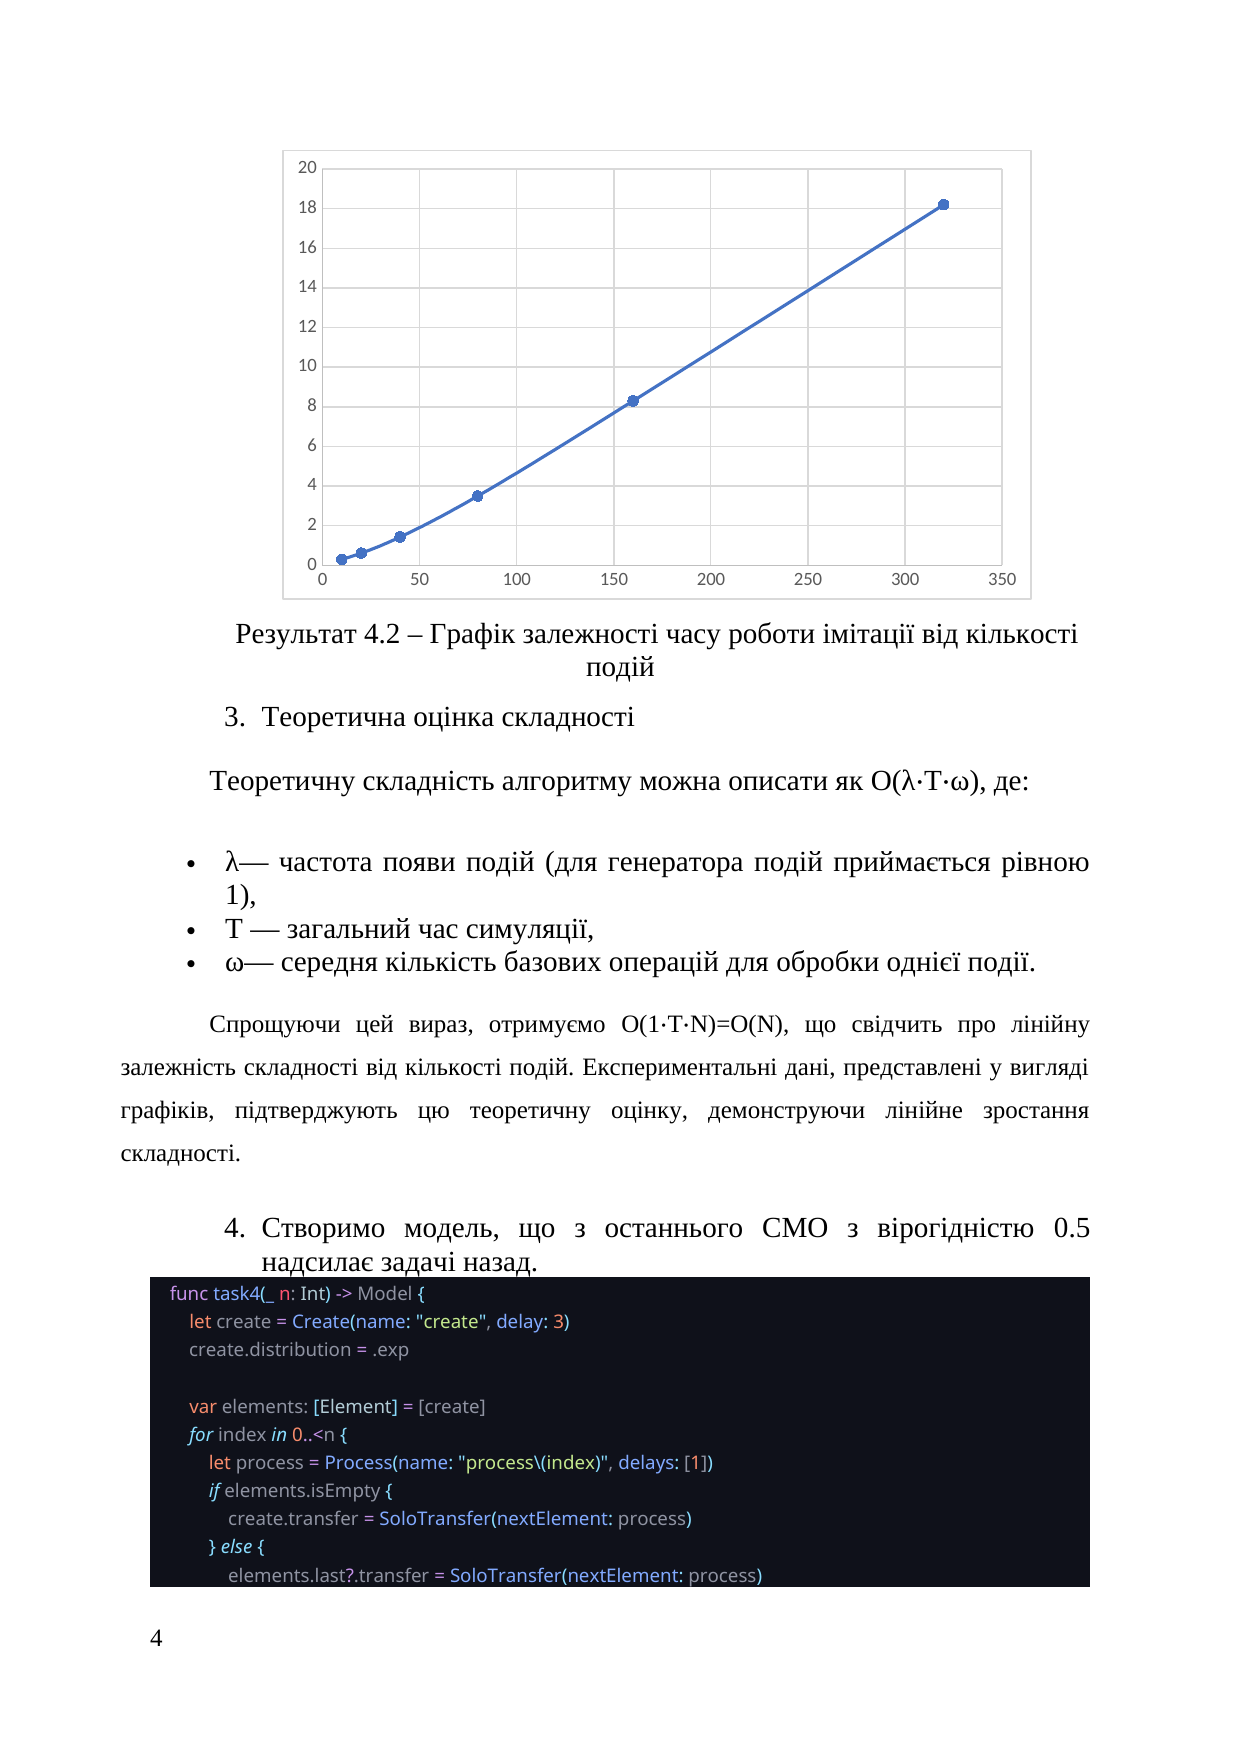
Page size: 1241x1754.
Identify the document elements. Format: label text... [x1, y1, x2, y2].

text for index in 0..<n { [150, 1419, 1090, 1447]
list Створимо модель, що з останнього СМО з вірогідністю 0.5 надсилає задачі назад. [224, 1210, 1090, 1277]
list λ— частота появи подій (для генератора подій приймається рівною 1), [187, 844, 1090, 911]
list Теоретична оцінка складності [224, 699, 1090, 733]
text func task4(_ n: Int) -> Model { [150, 1277, 1090, 1306]
text Спрощуючи цей вираз, отримуємо O(1⋅T⋅N)=O(N), що свідчить про лінійну залежність складності від кількості подій. Експериментальні дані, представлені у вигляді графіків, підтверджують цю теоретичну оцінку, демонструючи лінійне зростання складності. [120, 1007, 1090, 1167]
text if elements.isEmpty { [150, 1475, 1090, 1503]
text Теоретичну складність алгоритму можна описати як O(λ⋅T⋅ω), де: [120, 762, 1090, 797]
list T — загальний час симуляції, [187, 911, 1090, 944]
text create.distribution = .exp [150, 1334, 1090, 1362]
list ω— середня кількість базових операцій для обробки однієї події. [187, 944, 1090, 978]
text } else { [150, 1531, 1090, 1559]
text let create = Create(name: "create", delay: 3) [150, 1306, 1090, 1334]
text let process = Process(name: "process\(index)", delays: [1]) [150, 1447, 1090, 1475]
text elements.last?.transfer = SoloTransfer(nextElement: process) [150, 1559, 1090, 1587]
text create.transfer = SoloTransfer(nextElement: process) [150, 1503, 1090, 1531]
text var elements: [Element] = [create] [150, 1391, 1090, 1419]
text Результат 4.2 – Графік залежності часу роботи імітації від кількості подій [150, 616, 1090, 683]
